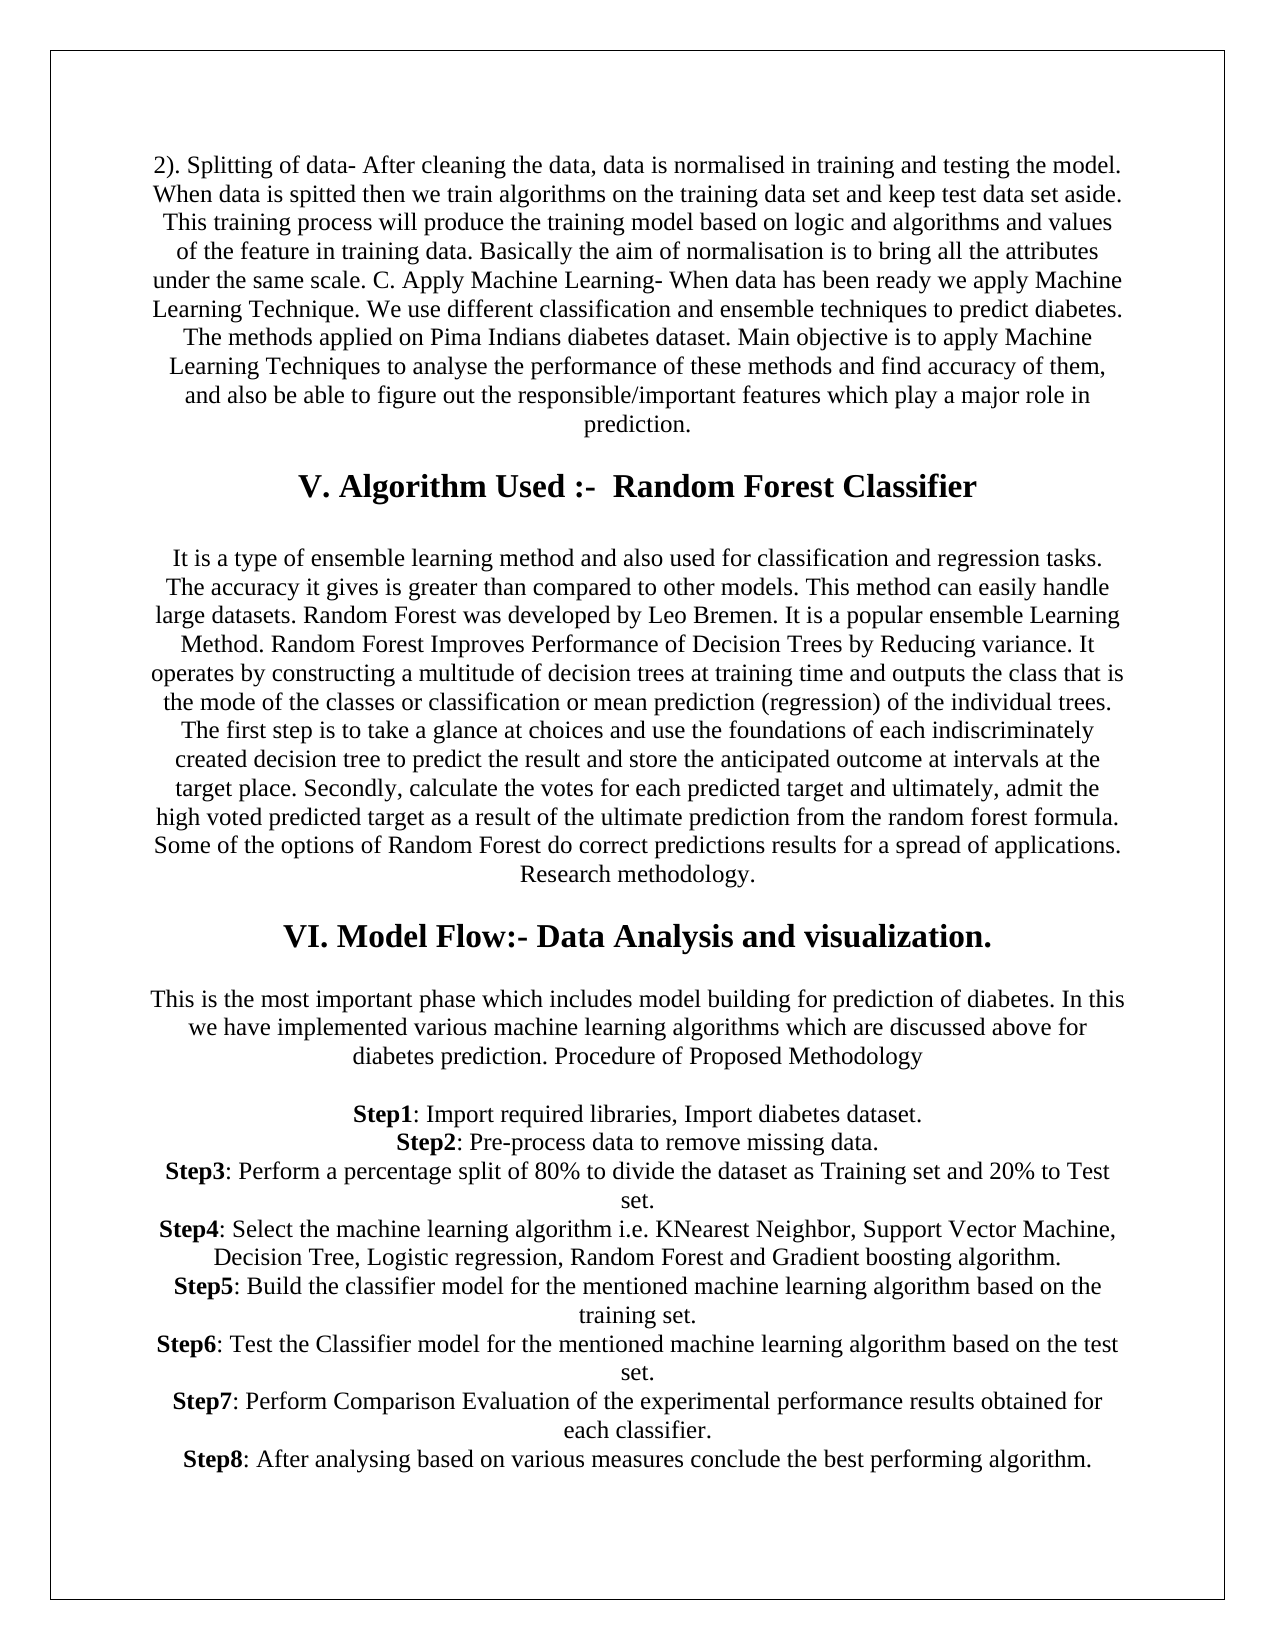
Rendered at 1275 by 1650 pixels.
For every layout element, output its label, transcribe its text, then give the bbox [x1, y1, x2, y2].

text Step1: Import required libraries, Import diabetes dataset. [150, 1099, 1125, 1127]
text The first step is to take a glance at choices and use the foundations of each indiscriminately created decision tree to predict the result and store the anticipated outcome at intervals at the target place. Secondly, calculate the votes for each predicted target and ultimately, admit the high voted predicted target as a result of the ultimate prediction from the random forest formula. Some of the options of Random Forest do correct predictions results for a spread of applications. [150, 715, 1125, 859]
text This is the most important phase which includes model building for prediction of diabetes. In this we have implemented various machine learning algorithms which are discussed above for diabetes prediction. Procedure of Proposed Methodology [150, 984, 1125, 1070]
text Step6: Test the Classifier model for the mentioned machine learning algorithm based on the test set. [150, 1329, 1125, 1386]
text V. Algorithm Used :- Random Forest Classifier [150, 466, 1125, 504]
text 2). Splitting of data- After cleaning the data, data is normalised in training and testing the model. When data is spitted then we train algorithms on the training data set and keep test data set aside. This training process will produce the training model based on logic and algorithms and values of the feature in training data. Basically the aim of normalisation is to bring all the attributes under the same scale. C. Apply Machine Learning- When data has been ready we apply Machine Learning Technique. We use different classification and ensemble techniques to predict diabetes. The methods applied on Pima Indians diabetes dataset. Main objective is to apply Machine Learning Techniques to analyse the performance of these methods and find accuracy of them, and also be able to figure out the responsible/important features which play a major role in prediction. [150, 150, 1125, 437]
text Step2: Pre-process data to remove missing data. [150, 1127, 1125, 1156]
text Step4: Select the machine learning algorithm i.e. KNearest Neighbor, Support Vector Machine, Decision Tree, Logistic regression, Random Forest and Gradient boosting algorithm. [150, 1214, 1125, 1271]
text Step8: After analysing based on various measures conclude the best performing algorithm. [150, 1444, 1125, 1472]
text Step3: Perform a percentage split of 80% to divide the dataset as Training set and 20% to Test set. [150, 1156, 1125, 1214]
text VI. Model Flow:- Data Analysis and visualization. [150, 917, 1125, 955]
text It is a type of ensemble learning method and also used for classification and regression tasks. The accuracy it gives is greater than compared to other models. This method can easily handle large datasets. Random Forest was developed by Leo Bremen. It is a popular ensemble Learning Method. Random Forest Improves Performance of Decision Trees by Reducing variance. It operates by constructing a multitude of decision trees at training time and outputs the class that is the mode of the classes or classification or mean prediction (regression) of the individual trees. [150, 543, 1125, 715]
text Research methodology. [150, 859, 1125, 888]
text Step5: Build the classifier model for the mentioned machine learning algorithm based on the training set. [150, 1271, 1125, 1329]
text Step7: Perform Comparison Evaluation of the experimental performance results obtained for each classifier. [150, 1386, 1125, 1444]
